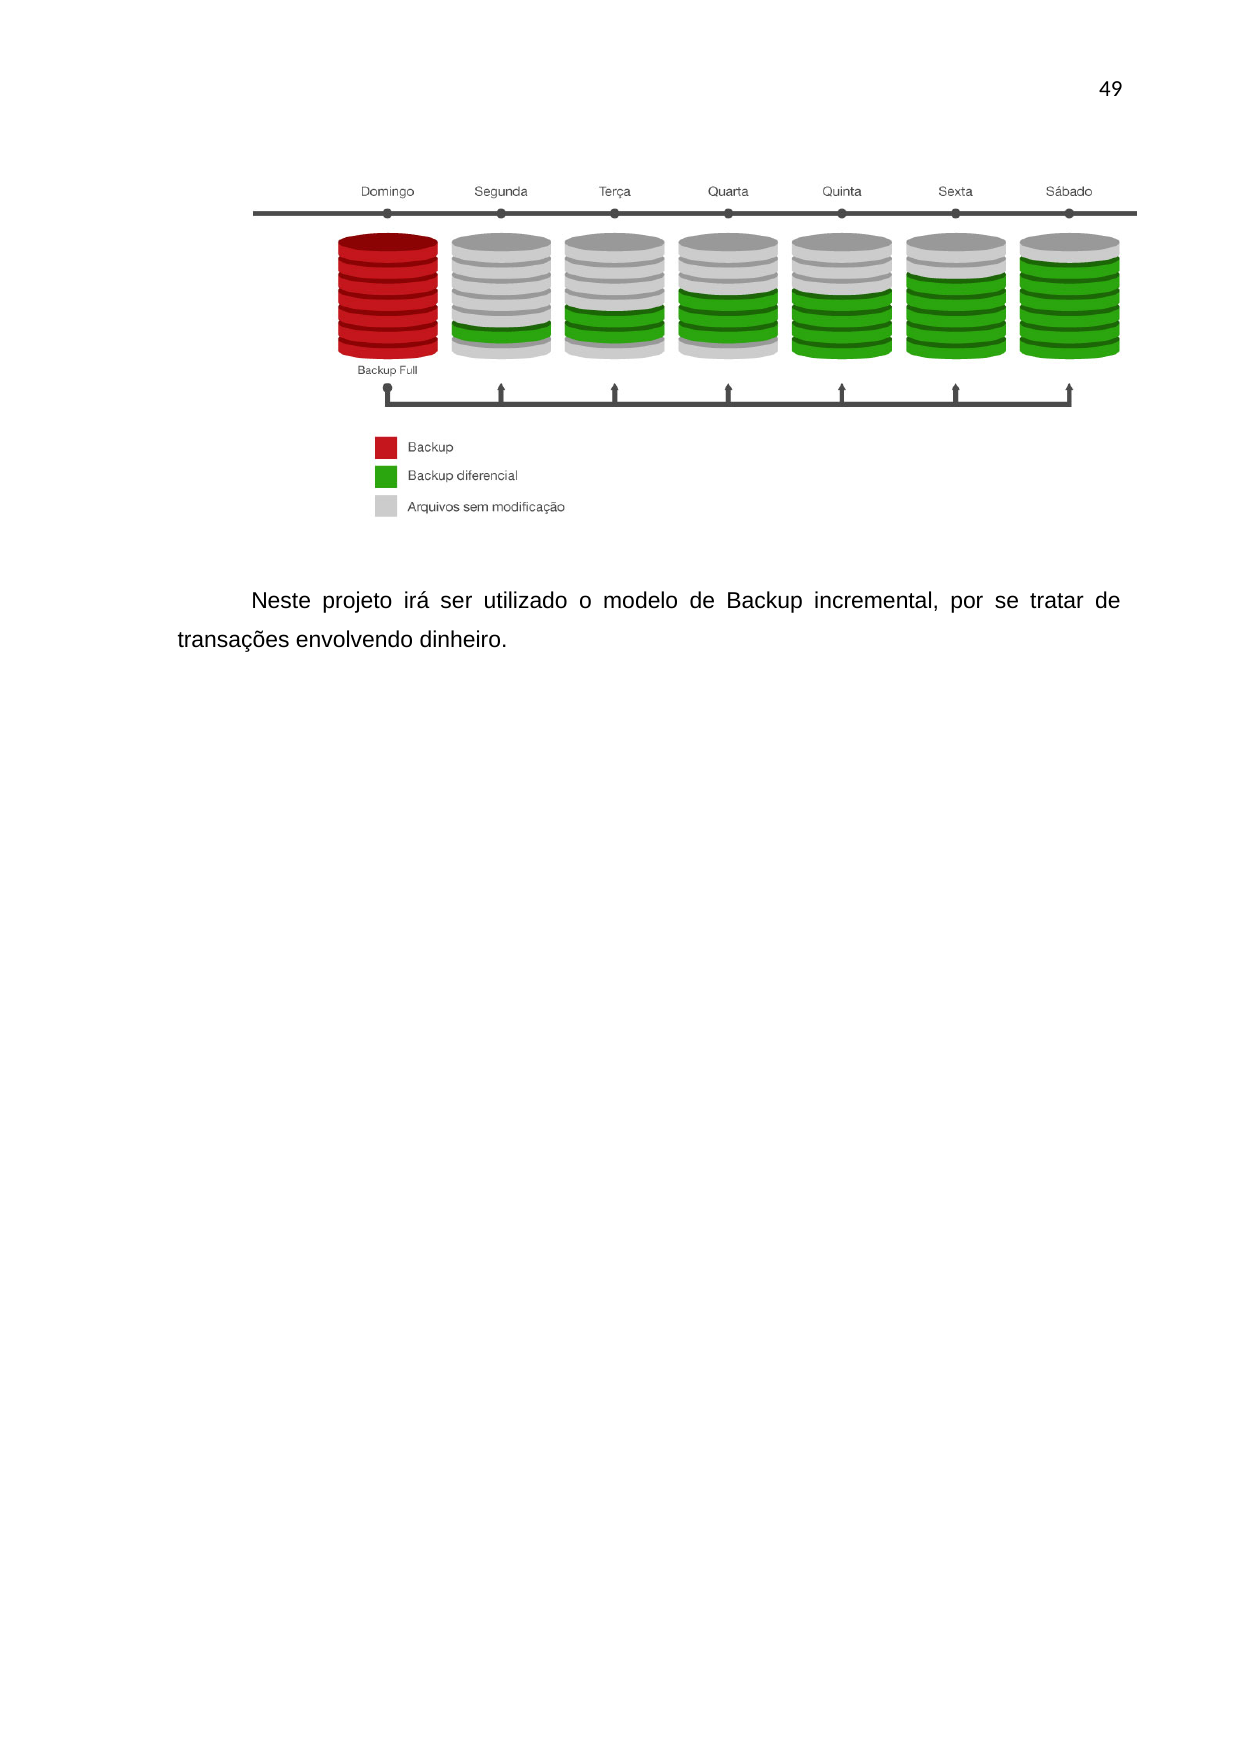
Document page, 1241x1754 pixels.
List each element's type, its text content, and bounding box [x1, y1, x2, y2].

text Neste projeto irá ser utilizado o modelo de Backup incremental, por se tratar de transações envolvendo dinheiro. [177, 587, 1122, 653]
picture [251, 177, 1137, 523]
